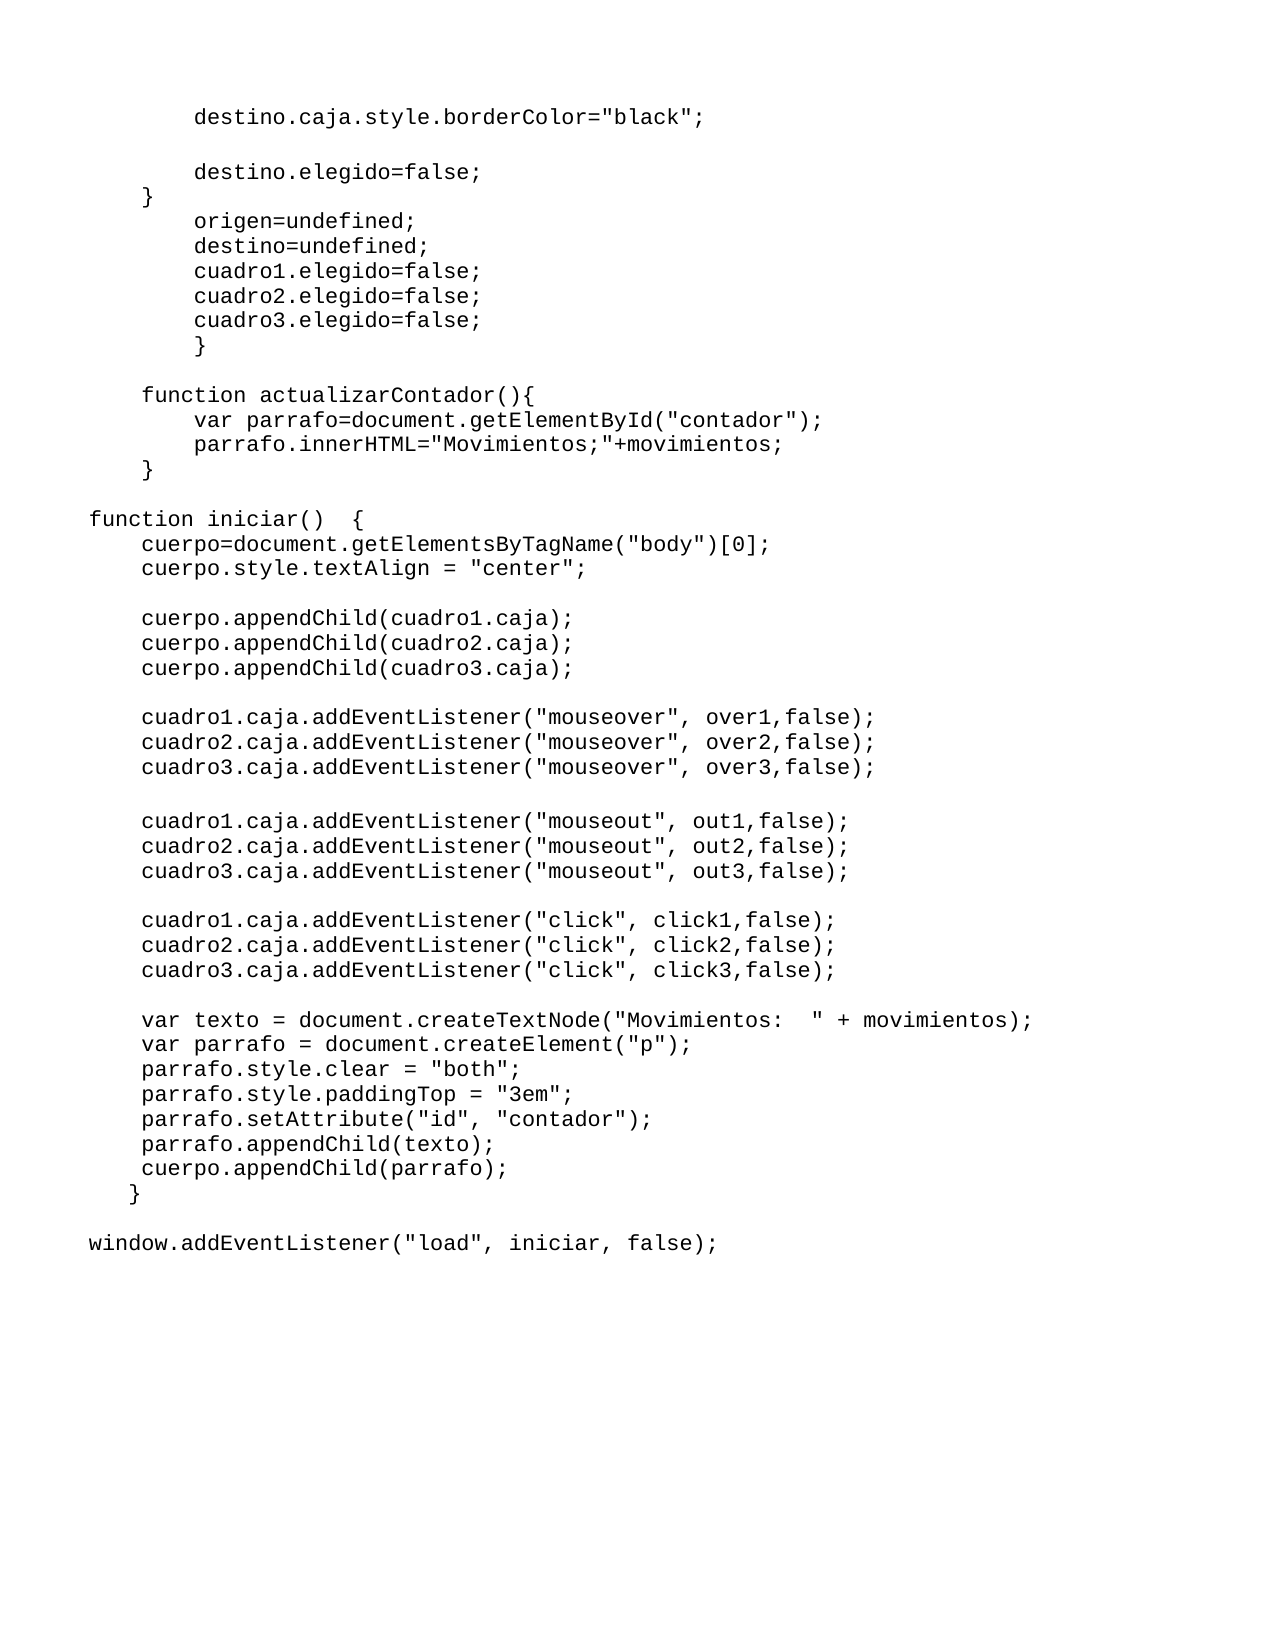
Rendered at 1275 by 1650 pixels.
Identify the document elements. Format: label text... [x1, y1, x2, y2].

text cuadro2.caja.addEventListener("click", click2,false); [89, 934, 1145, 959]
text origen=undefined; [89, 211, 1145, 235]
text cuadro1.elegido=false; [89, 260, 1145, 285]
text cuerpo.appendChild(parrafo); [89, 1158, 1145, 1182]
text cuerpo.appendChild(cuadro3.caja); [89, 657, 1145, 682]
text var texto = document.createTextNode("Movimientos: " + movimientos); [89, 1009, 1145, 1034]
text cuadro3.caja.addEventListener("click", click3,false); [89, 959, 1145, 984]
text cuadro1.caja.addEventListener("click", click1,false); [89, 910, 1145, 934]
text parrafo.style.paddingTop = "3em"; [89, 1083, 1145, 1108]
text cuerpo.style.textAlign = "center"; [89, 558, 1145, 582]
text cuerpo=document.getElementsByTagName("body")[0]; [89, 533, 1145, 558]
text cuadro1.caja.addEventListener("mouseover", over1,false); [89, 706, 1145, 731]
text cuadro1.caja.addEventListener("mouseout", out1,false); [89, 811, 1145, 835]
text parrafo.style.clear = "both"; [89, 1058, 1145, 1083]
text cuadro2.caja.addEventListener("mouseover", over2,false); [89, 731, 1145, 756]
text var parrafo = document.createElement("p"); [89, 1034, 1145, 1058]
text destino.caja.style.borderColor="black"; [89, 106, 1145, 131]
text destino=undefined; [89, 235, 1145, 260]
text cuerpo.appendChild(cuadro1.caja); [89, 607, 1145, 632]
text cuadro3.caja.addEventListener("mouseout", out3,false); [89, 860, 1145, 885]
text } [89, 458, 1145, 483]
text } [89, 186, 1145, 211]
text function iniciar() { [89, 508, 1145, 533]
text cuadro3.elegido=false; [89, 310, 1145, 334]
text cuadro2.elegido=false; [89, 285, 1145, 310]
text } [89, 334, 1145, 359]
text cuadro3.caja.addEventListener("mouseover", over3,false); [89, 756, 1145, 781]
text parrafo.innerHTML="Movimientos;"+movimientos; [89, 434, 1145, 458]
text function actualizarContador(){ [89, 384, 1145, 409]
text var parrafo=document.getElementById("contador"); [89, 409, 1145, 434]
text cuadro2.caja.addEventListener("mouseout", out2,false); [89, 835, 1145, 860]
text } [89, 1182, 1145, 1207]
text destino.elegido=false; [89, 161, 1145, 186]
text window.addEventListener("load", iniciar, false); [89, 1232, 1145, 1257]
text parrafo.setAttribute("id", "contador"); [89, 1108, 1145, 1133]
text cuerpo.appendChild(cuadro2.caja); [89, 632, 1145, 657]
text parrafo.appendChild(texto); [89, 1133, 1145, 1158]
